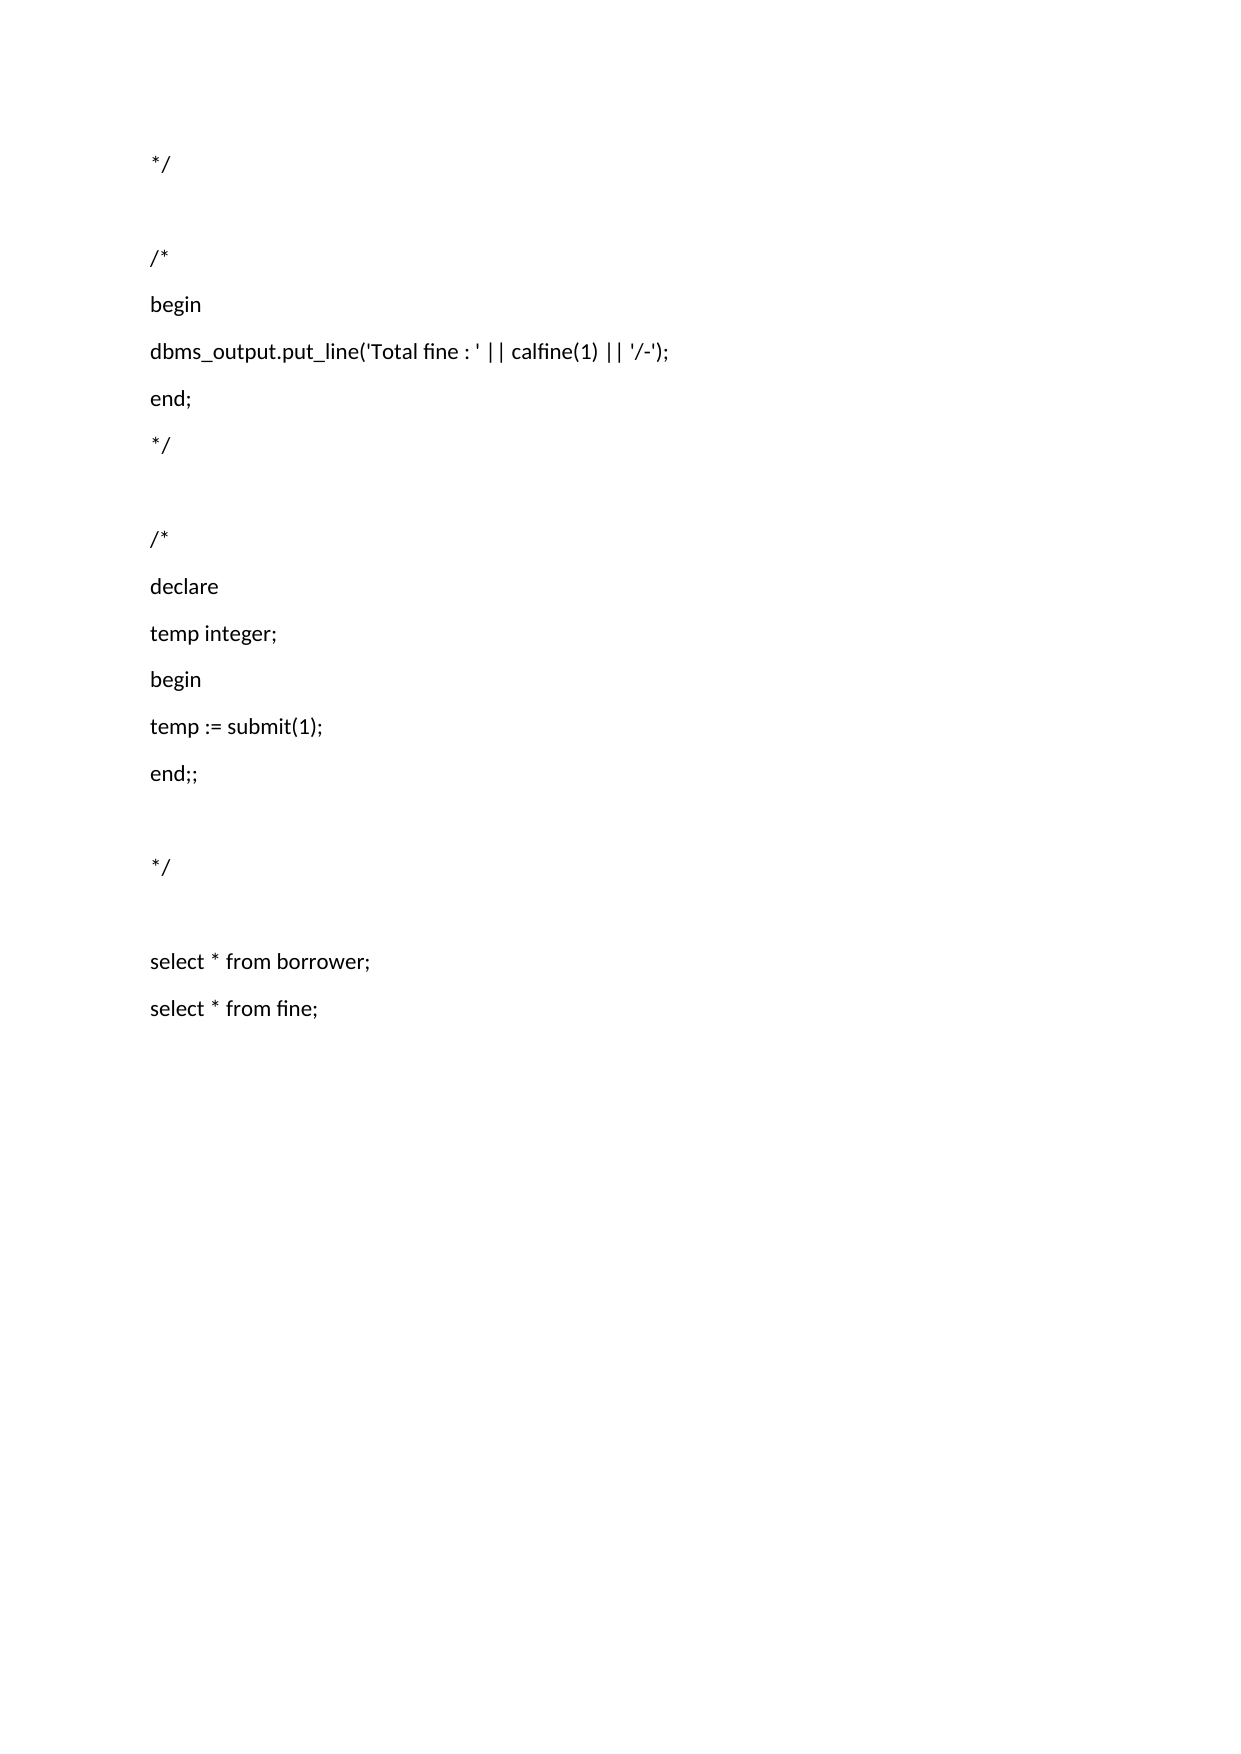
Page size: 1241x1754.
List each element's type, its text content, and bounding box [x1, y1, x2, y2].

text declare [150, 572, 1090, 600]
text /* [150, 525, 1090, 553]
text select * from borrower; [150, 947, 1090, 975]
text temp integer; [150, 619, 1090, 647]
text end; [150, 384, 1090, 412]
text temp := submit(1); [150, 712, 1090, 741]
text select * from fine; [150, 994, 1090, 1022]
text begin [150, 291, 1090, 319]
text */ [150, 853, 1090, 881]
text dbms_output.put_line('Total fine : ' || calfine(1) || '/-'); [150, 337, 1090, 366]
text end;; [150, 759, 1090, 787]
text */ [150, 431, 1090, 459]
text */ [150, 150, 1090, 178]
text /* [150, 244, 1090, 272]
text begin [150, 666, 1090, 694]
